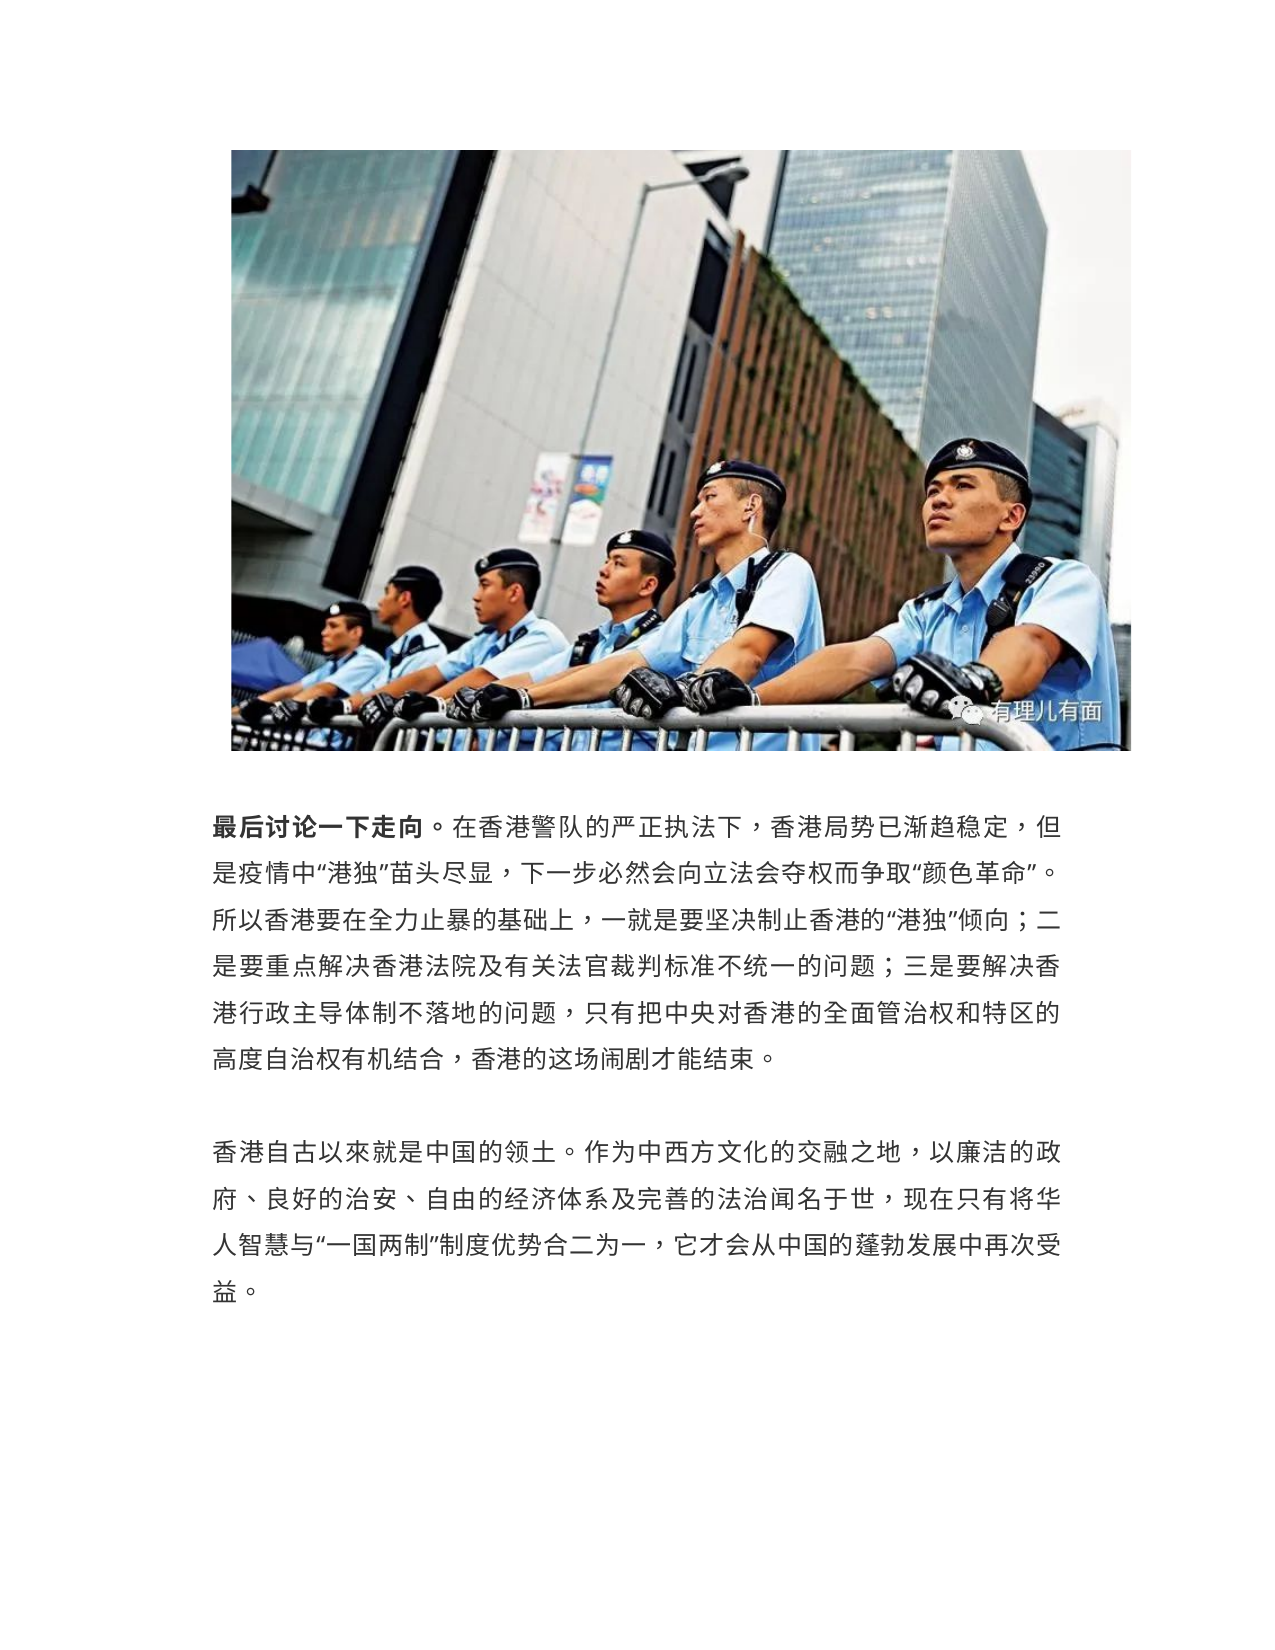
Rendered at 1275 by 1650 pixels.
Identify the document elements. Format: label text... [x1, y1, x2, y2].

picture [231, 150, 1132, 751]
text 香港自古以來就是中国的领土。作为中西方文化的交融之地，以廉洁的政府、良好的治安、自由的经济体系及完善的法治闻名于世，现在只有将华人智慧与“一国两制”制度优势合二为一，它才会从中国的蓬勃发展中再次受益。 [212, 1122, 1062, 1308]
text 最后讨论一下走向。在香港警队的严正执法下，香港局势已渐趋稳定，但是疫情中“港独”苗头尽显，下一步必然会向立法会夺权而争取“颜色革命”。所以香港要在全力止暴的基础上，一就是要坚决制止香港的“港独”倾向；二是要重点解决香港法院及有关法官裁判标准不统一的问题；三是要解决香港行政主导体制不落地的问题，只有把中央对香港的全面管治权和特区的高度自治权有机结合，香港的这场闹剧才能结束。 [212, 797, 1062, 1076]
